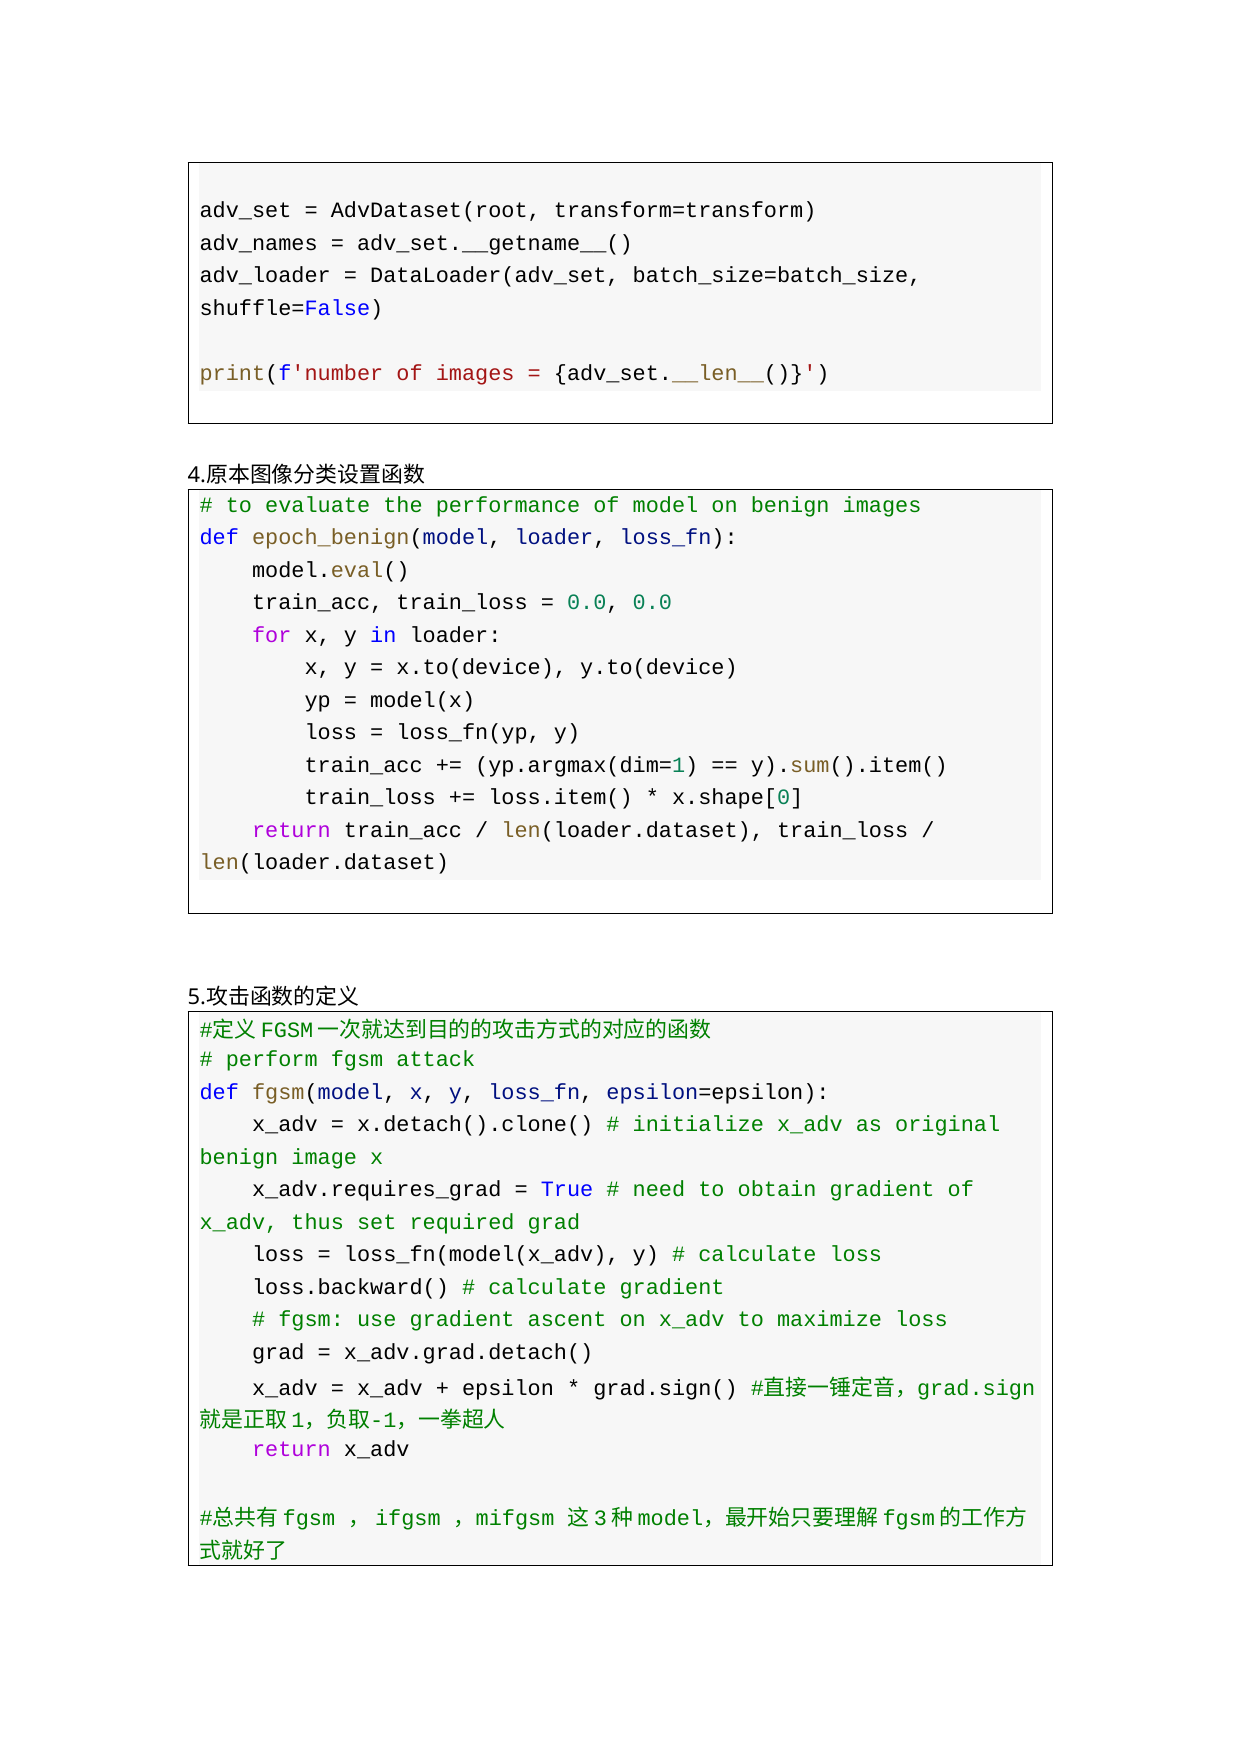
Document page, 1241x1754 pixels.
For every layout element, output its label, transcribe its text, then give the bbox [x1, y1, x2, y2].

text 5.攻击函数的定义 [187, 979, 1053, 1011]
text 4.原本图像分类设置函数 [187, 457, 1053, 489]
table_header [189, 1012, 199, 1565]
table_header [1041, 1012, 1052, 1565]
table_header # to evaluate the performance of model on benign images def epoch_benign(model, loader, loss_fn): model.eval() train_acc, train_loss = 0.0, 0.0 for x, y in loader: x, y = x.to(device), y.to(device) yp = model(x) loss = loss_fn(yp, y) train_acc += (yp.argmax(dim=1) == y).sum().item() train_loss += loss.item() * x.shape[0] return train_acc / len(loader.dataset), train_loss / len(loader.dataset) [189, 490, 1052, 913]
